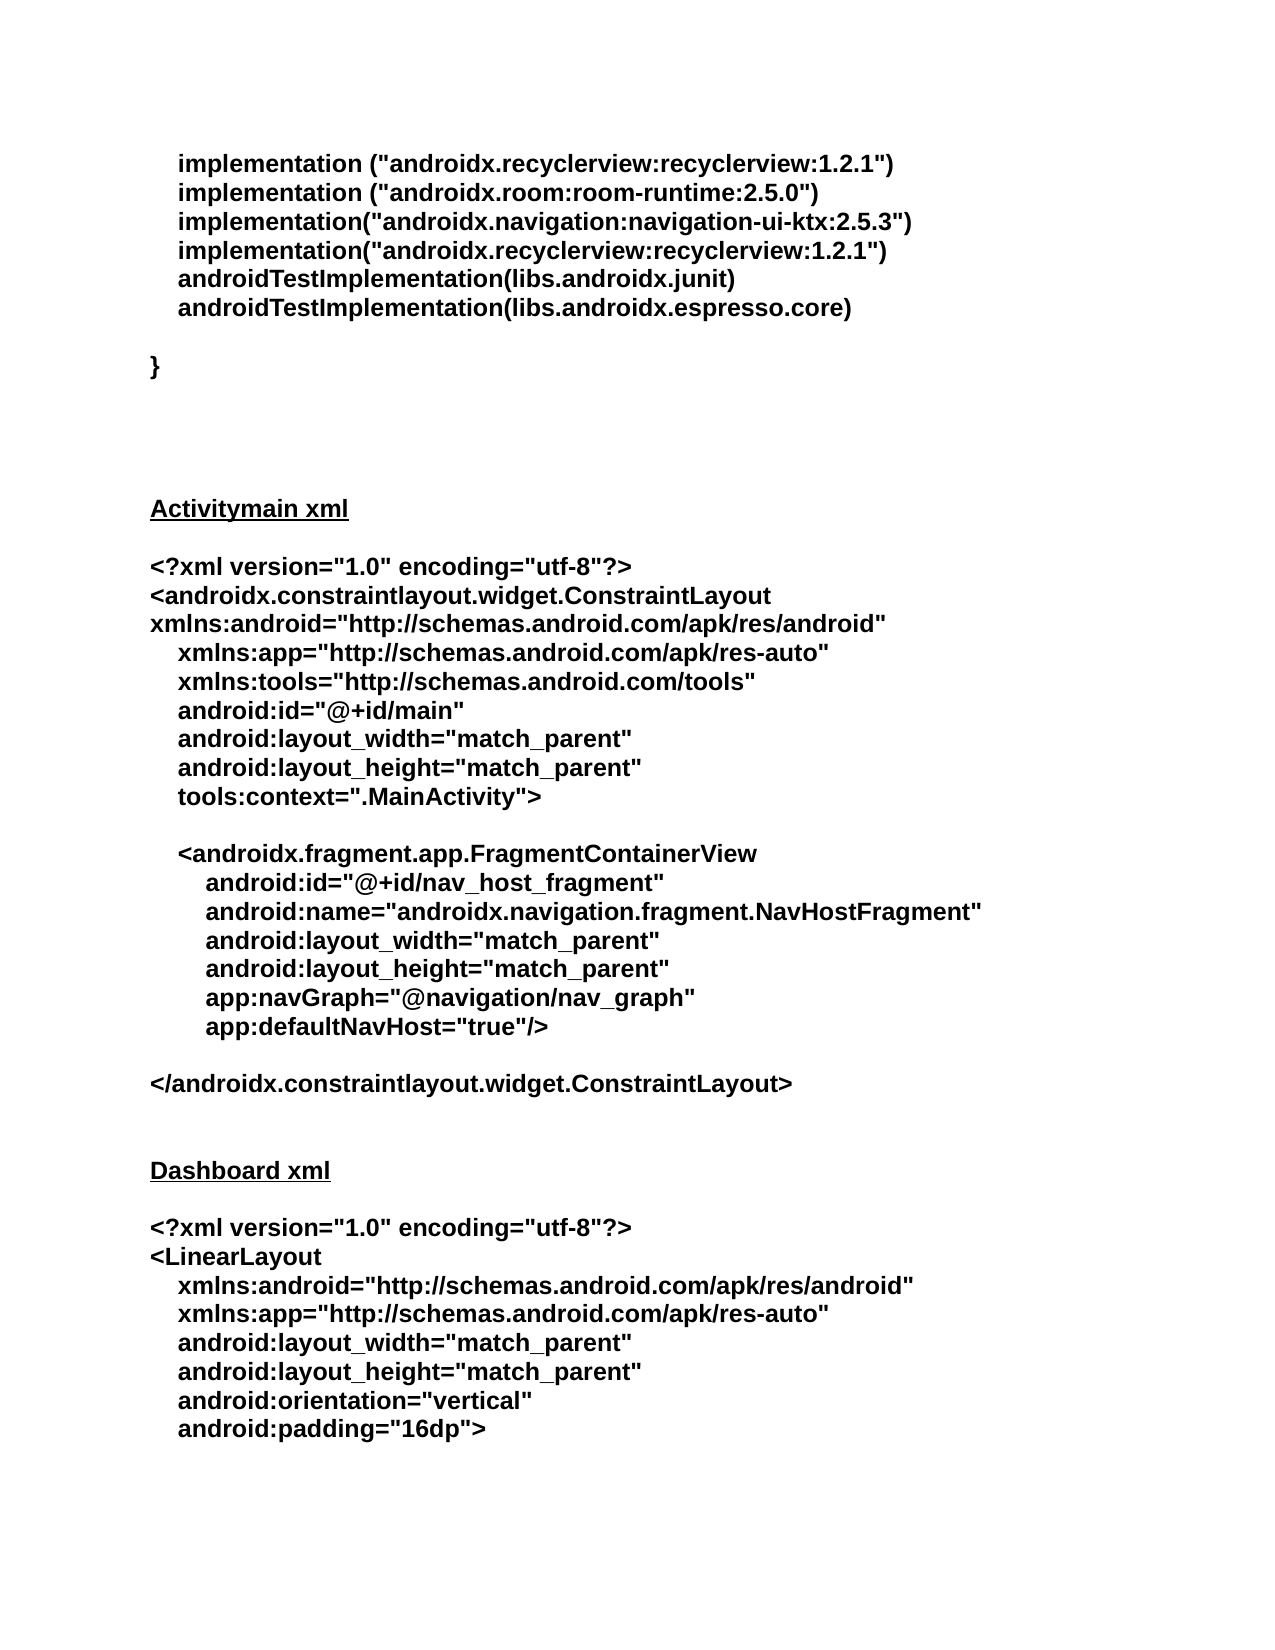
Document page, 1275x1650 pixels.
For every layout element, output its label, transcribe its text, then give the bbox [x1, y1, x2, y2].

text android:layout_height="match_parent" [150, 1357, 1125, 1386]
text <androidx.constraintlayout.widget.ConstraintLayout xmlns:android="http://schemas.android.com/apk/res/android" [150, 581, 1125, 639]
text android:layout_width="match_parent" [150, 725, 1125, 754]
text android:id="@+id/main" [150, 696, 1125, 725]
text app:defaultNavHost="true"/> [150, 1012, 1125, 1041]
text } [150, 351, 1125, 380]
text implementation ("androidx.recyclerview:recyclerview:1.2.1") [150, 150, 1125, 179]
text android:layout_width="match_parent" [150, 1329, 1125, 1357]
text implementation ("androidx.room:room-runtime:2.5.0") [150, 179, 1125, 207]
text <?xml version="1.0" encoding="utf-8"?> [150, 552, 1125, 581]
text </androidx.constraintlayout.widget.ConstraintLayout> [150, 1070, 1125, 1099]
text implementation("androidx.navigation:navigation-ui-ktx:2.5.3") [150, 207, 1125, 236]
text xmlns:app="http://schemas.android.com/apk/res-auto" [150, 1300, 1125, 1329]
text xmlns:android="http://schemas.android.com/apk/res/android" [150, 1271, 1125, 1300]
text implementation("androidx.recyclerview:recyclerview:1.2.1") [150, 236, 1125, 265]
text android:layout_height="match_parent" [150, 754, 1125, 782]
text android:layout_height="match_parent" [150, 955, 1125, 984]
text Activitymain xml [150, 495, 1125, 524]
text <LinearLayout [150, 1242, 1125, 1271]
text android:layout_width="match_parent" [150, 926, 1125, 955]
text xmlns:tools="http://schemas.android.com/tools" [150, 667, 1125, 696]
text android:padding="16dp"> [150, 1415, 1125, 1444]
text android:name="androidx.navigation.fragment.NavHostFragment" [150, 897, 1125, 926]
text xmlns:app="http://schemas.android.com/apk/res-auto" [150, 639, 1125, 667]
text tools:context=".MainActivity"> [150, 782, 1125, 811]
text <androidx.fragment.app.FragmentContainerView [150, 840, 1125, 869]
text android:orientation="vertical" [150, 1386, 1125, 1415]
text <?xml version="1.0" encoding="utf-8"?> [150, 1214, 1125, 1242]
text androidTestImplementation(libs.androidx.junit) [150, 265, 1125, 294]
text Dashboard xml [150, 1156, 1125, 1185]
text android:id="@+id/nav_host_fragment" [150, 869, 1125, 897]
text app:navGraph="@navigation/nav_graph" [150, 984, 1125, 1012]
text androidTestImplementation(libs.androidx.espresso.core) [150, 294, 1125, 322]
